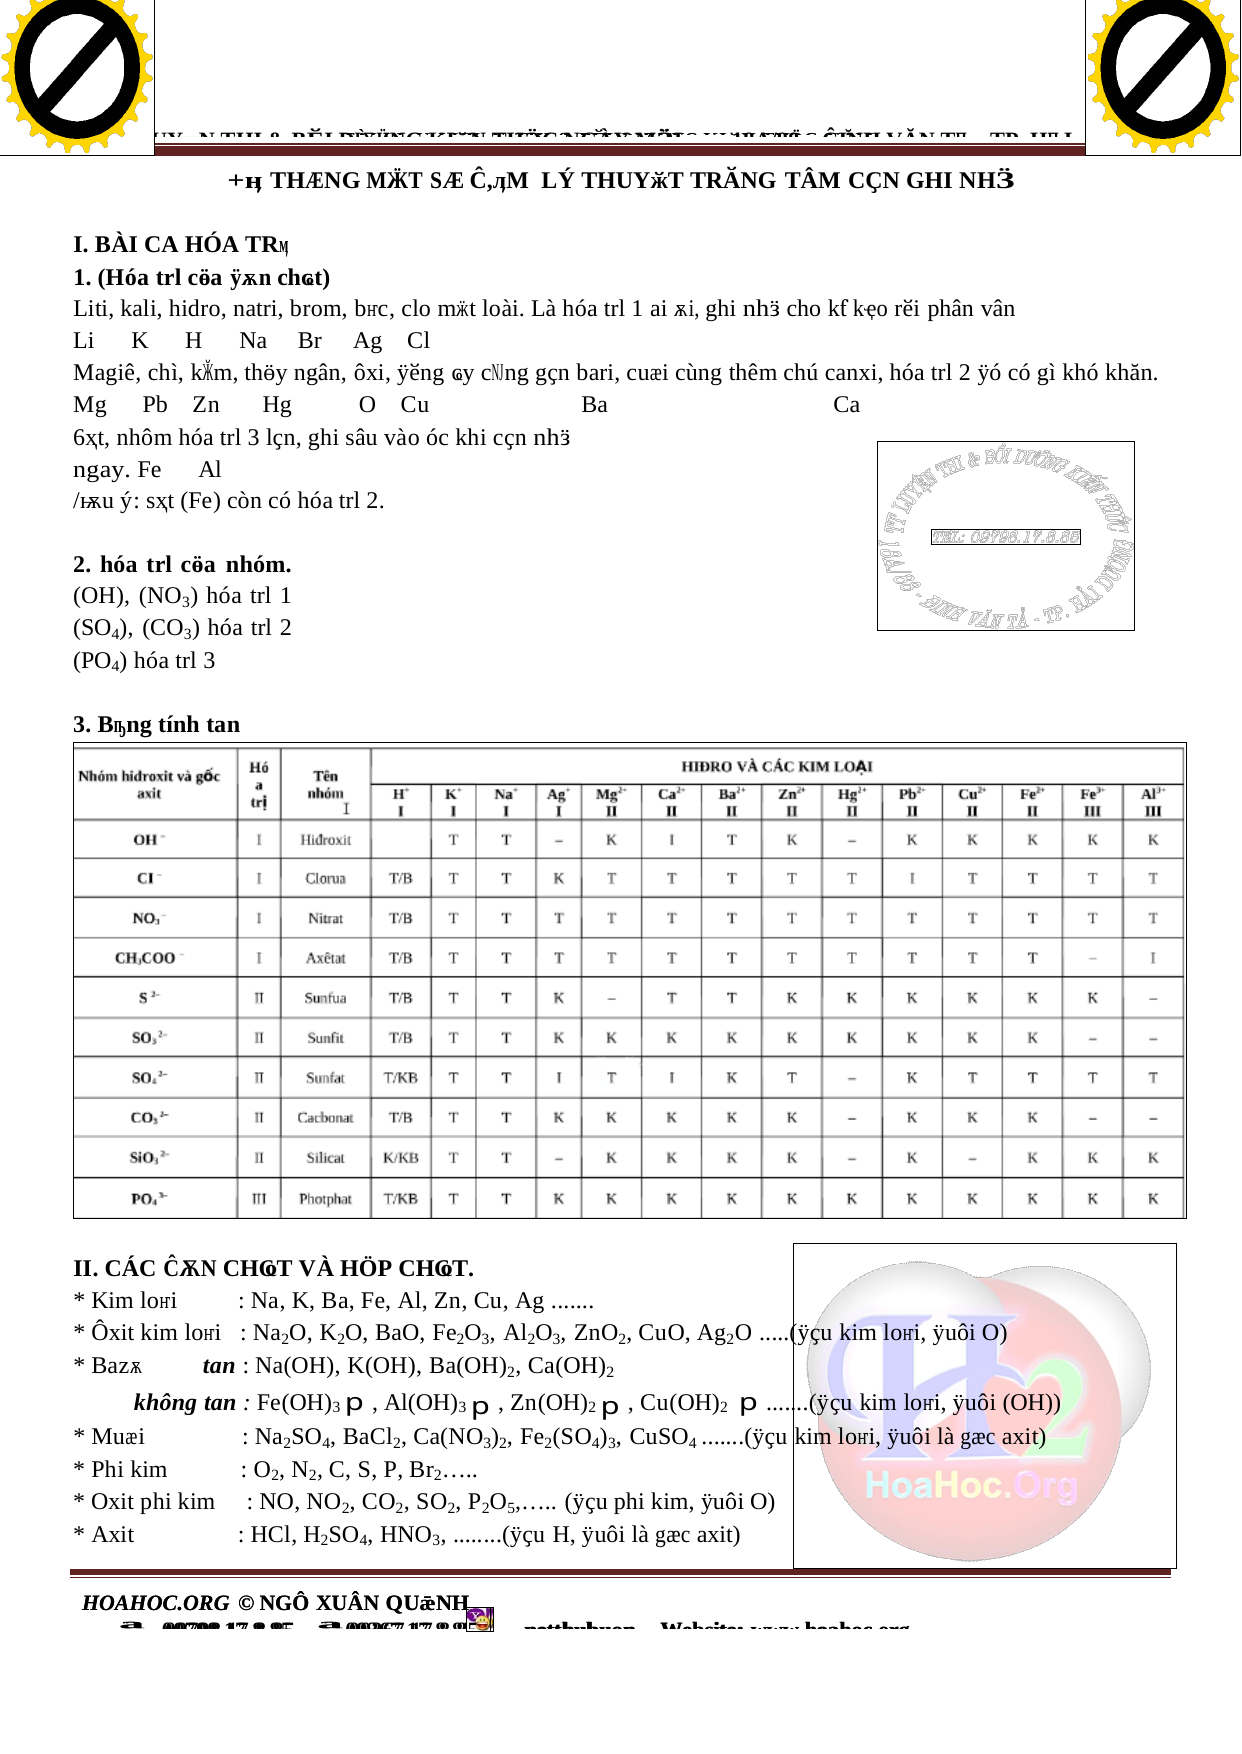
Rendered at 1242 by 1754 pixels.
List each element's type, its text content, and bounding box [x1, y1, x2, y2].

picture [74, 743, 1186, 1218]
text * Ôxit kim loҥi : Na2O, K2O, BaO, Fe2O3, Al2O3, ZnO2, CuO, Ag2O .....(ÿҫu kim loҥi, ÿuôi O) [73, 1318, 1008, 1348]
picture [0, 0, 154, 155]
text /ѭu ý: sҳt (Fe) còn có hóa trӏ 2. [73, 486, 387, 514]
text +ӊ THӔNG MӜT SӔ Ĉ,ӆM LÝ THUYӂT TRӐNG TÂM CҪN GHI NHӞ [227, 166, 1242, 194]
picture [878, 442, 1134, 630]
text * Oxit phi kim : NO, NO2, CO2, SO2, P2O5,….. (ÿҫu phi kim, ÿuôi O) [73, 1487, 780, 1516]
text I. BÀI CA HÓA TRӎ [73, 231, 292, 258]
text * Axit : HCl, H2SO4, HNO3, ........(ÿҫu H, ÿuôi là gӕc axit) [73, 1521, 745, 1548]
text Liti, kali, hidro, natri, brom, bҥc, clo mӝt loài. Là hóa trӏ 1 ai ѫi, ghi nhӟ cho kƭ kҿo rӗi phân vân [73, 294, 1017, 322]
picture [1086, 0, 1240, 155]
text II. CÁC ĈѪN CHҨT VÀ HӦP CHҨT. [73, 1254, 478, 1282]
text không tan : Fe(OH)3 p , Al(OH)3 p , Zn(OH)2 p , Cu(OH)2 p .......(ÿҫu kim loҥi, ÿuôi (OH)) [133, 1384, 1242, 1421]
text 3. Bҧng tính tan [73, 710, 246, 738]
text * Kim loҥi : Na, K, Ba, Fe, Al, Zn, Cu, Ag ....... [73, 1286, 596, 1314]
text Li K H Na Br Ag Cl [73, 326, 435, 354]
text 1. (Hóa trӏ cӫa ÿѫn chҩt) [73, 262, 333, 290]
picture [794, 1421, 1176, 1568]
text * Bazѫ tan : Na(OH), K(OH), Ba(OH)2, Ca(OH)2 [73, 1351, 617, 1381]
text * Phi kim : O2, N2, C, S, P, Br2….. [73, 1455, 483, 1484]
text * Muӕi : Na2SO4, BaCl2, Ca(NO3)2, Fe2(SO4)3, CuSO4 .......(ÿҫu kim loҥi, ÿuôi là gӕc axit) [73, 1422, 1048, 1452]
text 6ҳt, nhôm hóa trӏ 3 lҫn, ghi sâu vào óc khi cҫn nhӟ ngay. Fe Al [73, 423, 632, 482]
picture [794, 1244, 1176, 1384]
text 2. hóa trӏ cӫa nhóm. (OH), (NO3) hóa trӏ 1 (SO4), (CO3) hóa trӏ 2 (PO4) hóa trӏ 3 [73, 550, 292, 675]
text Magiê, chì, kӁm, thӫy ngân, ôxi, ÿӗng ҩy cǊng gҫn bari, cuӕi cùng thêm chú canxi, hóa trӏ 2 ÿó có gì khó khăn. Mg Pb Zn Hg O Cu Ba Ca [73, 358, 1159, 418]
picture [467, 1608, 490, 1631]
